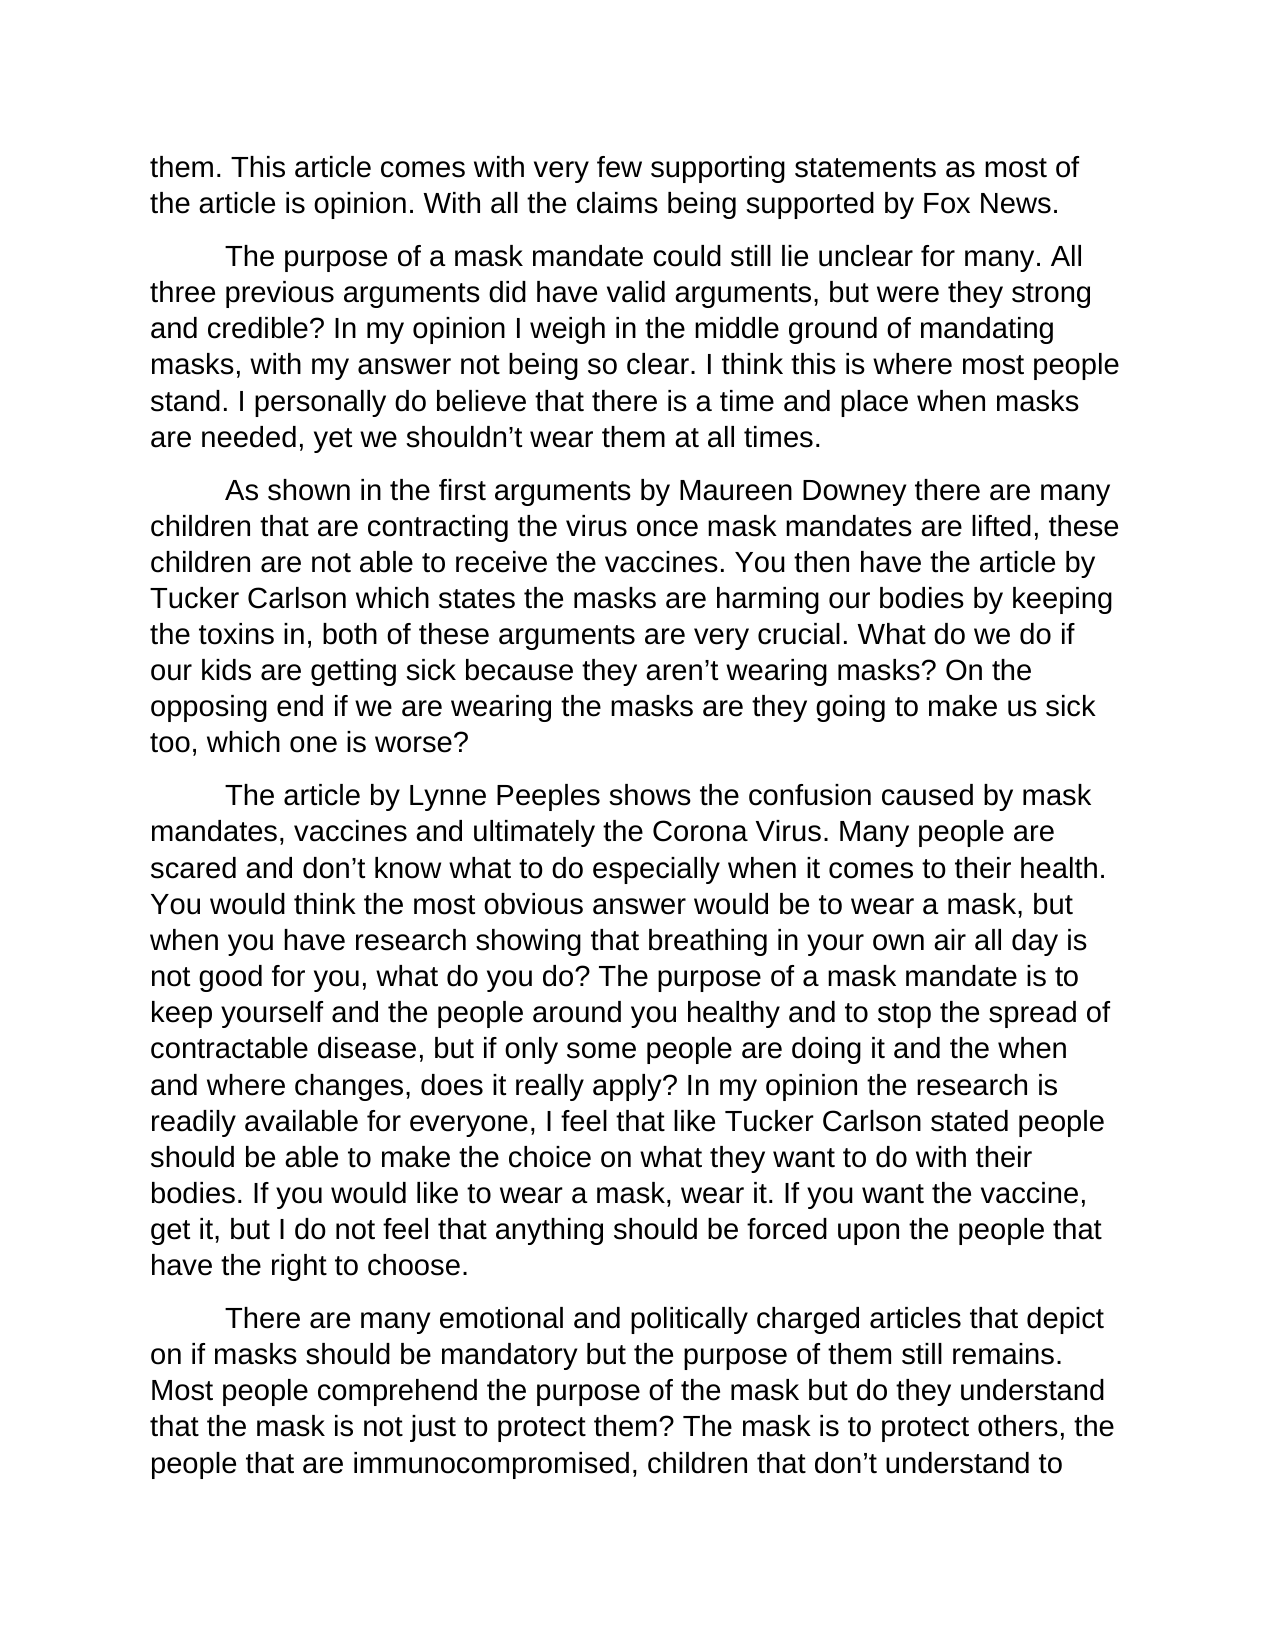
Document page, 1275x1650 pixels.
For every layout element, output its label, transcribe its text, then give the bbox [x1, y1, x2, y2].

text As shown in the first arguments by Maureen Downey there are many children that are contracting the virus once mask mandates are lifted, these children are not able to receive the vaccines. You then have the article by Tucker Carlson which states the masks are harming our bodies by keeping the toxins in, both of these arguments are very crucial. What do we do if our kids are getting sick because they aren’t wearing masks? On the opposing end if we are wearing the masks are they going to make us sick too, which one is worse? [150, 472, 1125, 759]
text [150, 150, 1125, 220]
text The article by Lynne Peeples shows the confusion caused by mask mandates, vaccines and ultimately the Corona Virus. Many people are scared and don’t know what to do especially when it comes to their health. You would think the most obvious answer would be to wear a mask, but when you have research showing that breathing in your own air all day is not good for you, what do you do? The purpose of a mask mandate is to keep yourself and the people around you healthy and to stop the spread of contractable disease, but if only some people are doing it and the when and where changes, does it really apply? In my opinion the research is readily available for everyone, I feel that like Tucker Carlson stated people should be able to make the choice on what they want to do with their bodies. If you would like to wear a mask, wear it. If you want the vaccine, get it, but I do not feel that anything should be forced upon the people that have the right to choose. [150, 778, 1125, 1282]
text The purpose of a mask mandate could still lie unclear for many. All three previous arguments did have valid arguments, but were they strong and credible? In my opinion I weigh in the middle ground of mandating masks, with my answer not being so clear. I think this is where most people stand. I personally do believe that there is a time and place when masks are needed, yet we shouldn’t wear them at all times. [150, 239, 1125, 453]
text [150, 1301, 1125, 1479]
